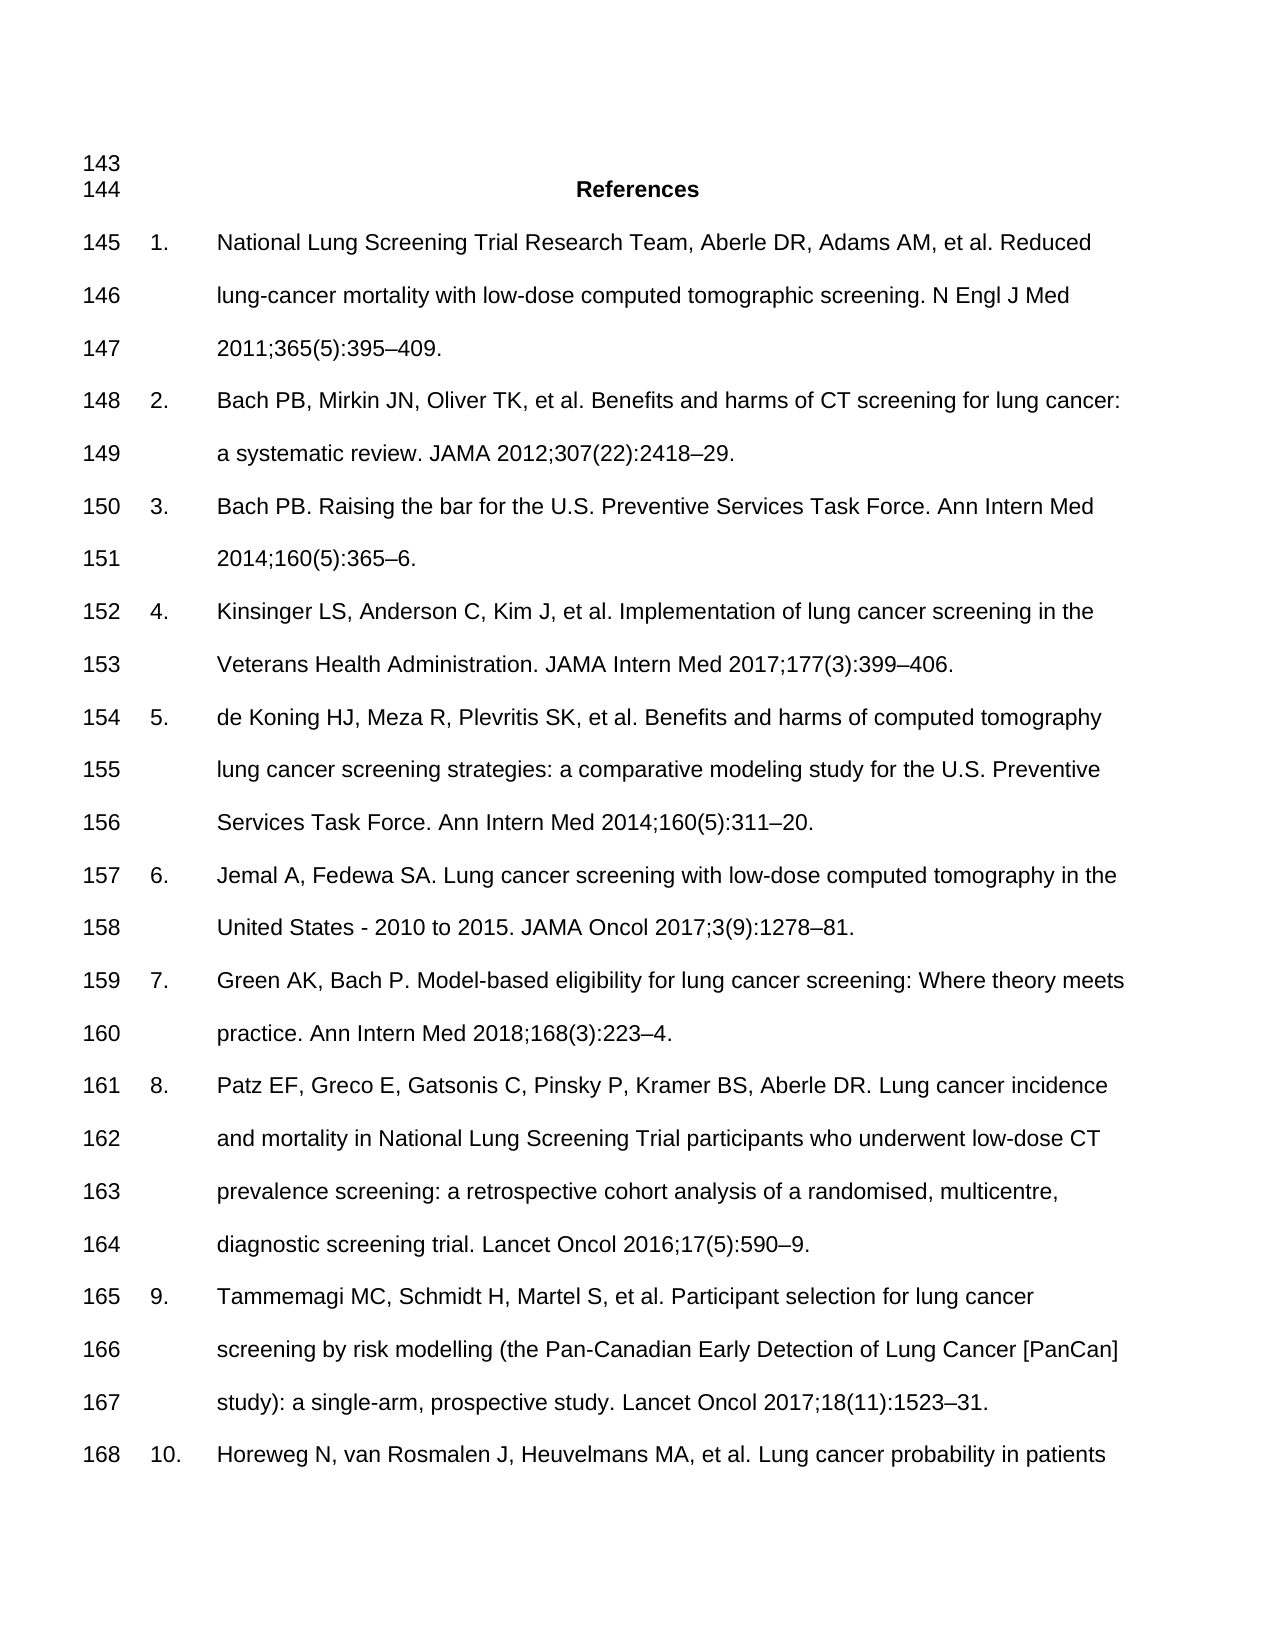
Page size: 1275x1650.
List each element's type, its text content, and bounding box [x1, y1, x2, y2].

text 1. National Lung Screening Trial Research Team, Aberle DR, Adams AM, et al. Reduced lung-cancer mortality with low-dose computed tomographic screening. N Engl J Med 2011;365(5):395–409. [150, 229, 1125, 361]
text 4. Kinsinger LS, Anderson C, Kim J, et al. Implementation of lung cancer screening in the Veterans Health Administration. JAMA Intern Med 2017;177(3):399–406. [150, 598, 1125, 677]
text 3. Bach PB. Raising the bar for the U.S. Preventive Services Task Force. Ann Intern Med 2014;160(5):365–6. [150, 493, 1125, 572]
text 9. Tammemagi MC, Schmidt H, Martel S, et al. Participant selection for lung cancer screening by risk modelling (the Pan-Canadian Early Detection of Lung Cancer [PanCan] study): a single-arm, prospective study. Lancet Oncol 2017;18(11):1523–31. [150, 1283, 1125, 1415]
text 5. de Koning HJ, Meza R, Plevritis SK, et al. Benefits and harms of computed tomography lung cancer screening strategies: a comparative modeling study for the U.S. Preventive Services Task Force. Ann Intern Med 2014;160(5):311–20. [150, 703, 1125, 835]
text 2. Bach PB, Mirkin JN, Oliver TK, et al. Benefits and harms of CT screening for lung cancer: a systematic review. JAMA 2012;307(22):2418–29. [150, 387, 1125, 466]
text 7. Green AK, Bach P. Model-based eligibility for lung cancer screening: Where theory meets practice. Ann Intern Med 2018;168(3):223–4. [150, 967, 1125, 1046]
text 6. Jemal A, Fedewa SA. Lung cancer screening with low-dose computed tomography in the United States - 2010 to 2015. JAMA Oncol 2017;3(9):1278–81. [150, 862, 1125, 941]
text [150, 1441, 1125, 1468]
text 8. Patz EF, Greco E, Gatsonis C, Pinsky P, Kramer BS, Aberle DR. Lung cancer incidence and mortality in National Lung Screening Trial participants who underwent low-dose CT prevalence screening: a retrospective cohort analysis of a randomised, multicentre, diagnostic screening trial. Lancet Oncol 2016;17(5):590–9. [150, 1072, 1125, 1257]
text References [150, 176, 1125, 203]
